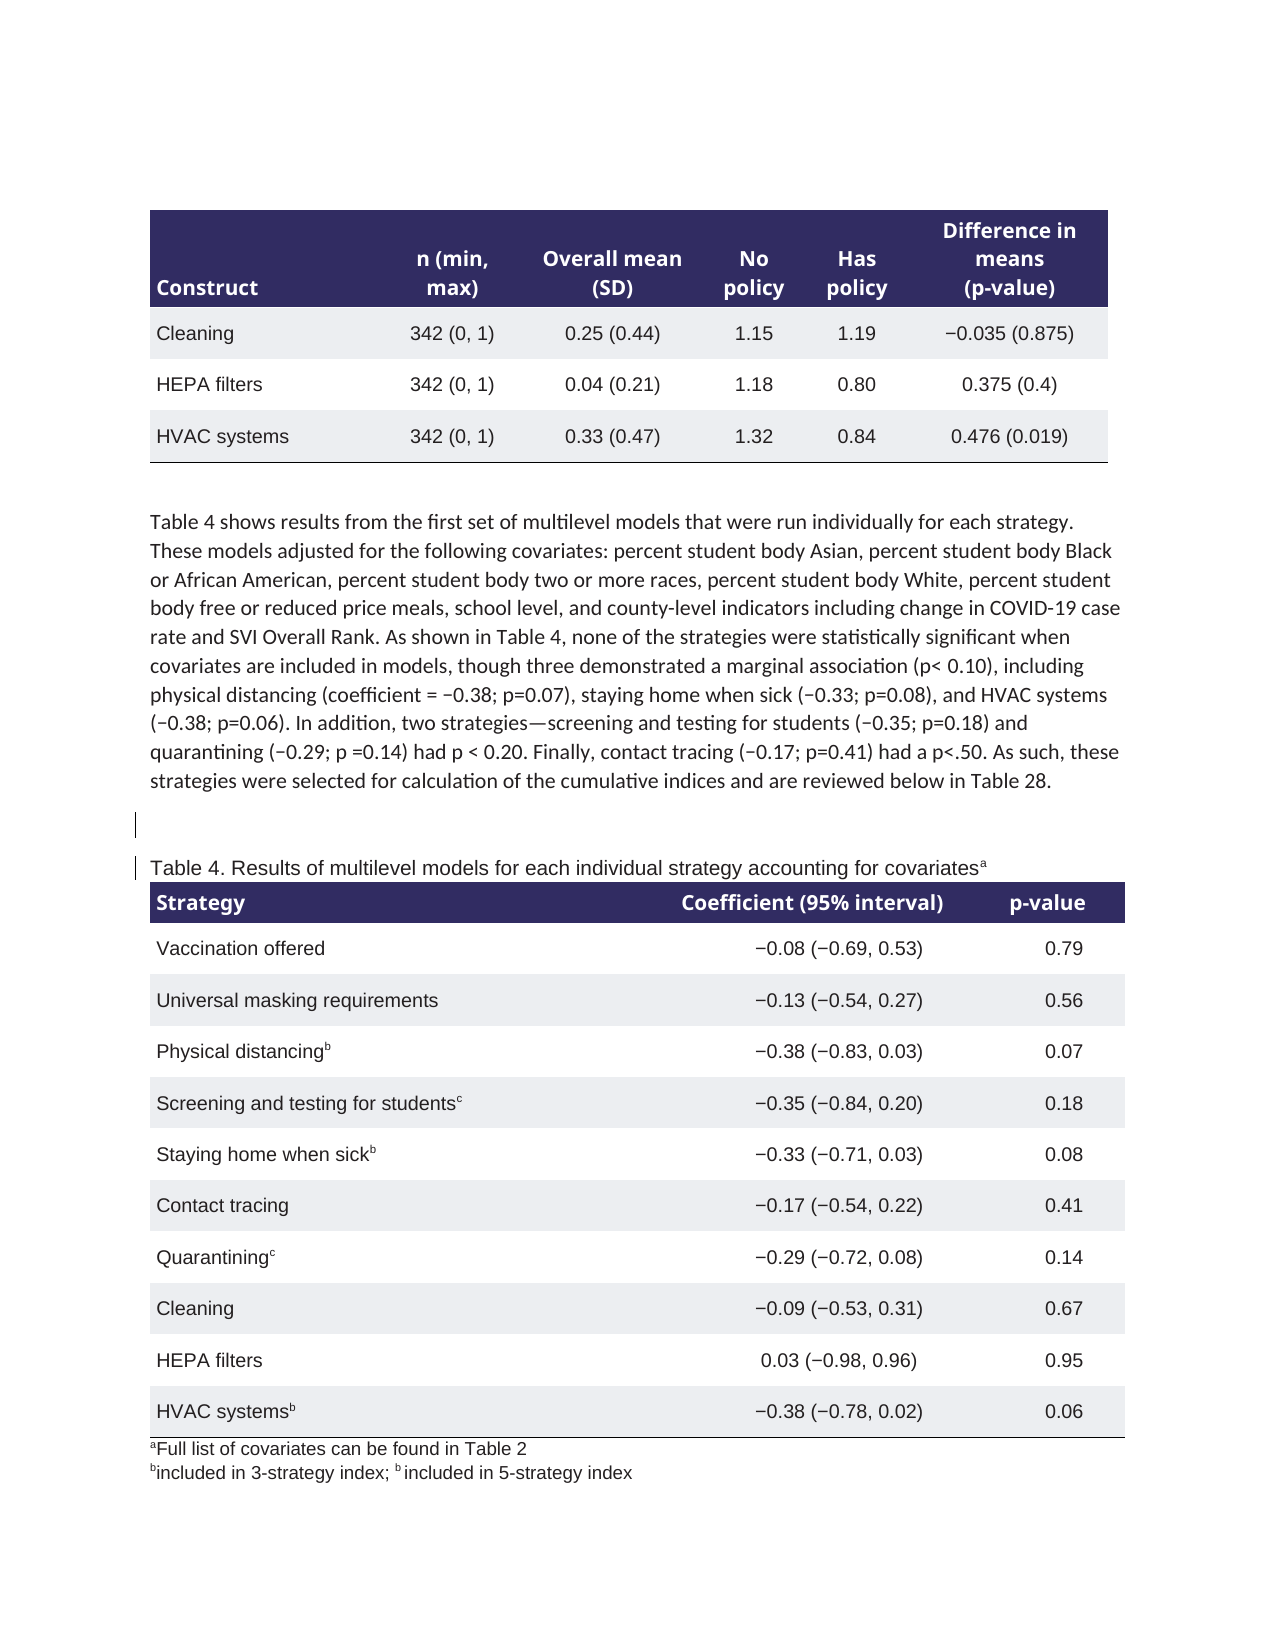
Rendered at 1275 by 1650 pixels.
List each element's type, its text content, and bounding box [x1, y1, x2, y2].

table_cell 0.08 [1003, 1129, 1125, 1180]
table_cell HEPA filters [150, 359, 384, 410]
table_cell Staying home when sickb [150, 1129, 675, 1180]
table_cell −0.33 (−0.71, 0.03) [675, 1129, 1003, 1180]
table_header No policy [705, 210, 803, 307]
table_cell 0.84 [803, 410, 911, 462]
table_cell Quarantiningc [150, 1231, 675, 1283]
table_cell −0.38 (−0.83, 0.03) [675, 1026, 1003, 1077]
table_cell −0.035 (0.875) [911, 308, 1108, 359]
table_cell Cleaning [150, 1283, 675, 1334]
table_cell −0.08 (−0.69, 0.53) [675, 923, 1003, 974]
table_header p-value [1003, 882, 1125, 923]
table_header Construct [150, 210, 384, 307]
table_header n (min, max) [384, 210, 520, 307]
table_cell 0.67 [1003, 1283, 1125, 1334]
table_cell 0.03 (−0.98, 0.96) [675, 1334, 1003, 1386]
table_cell HVAC systems [150, 410, 384, 462]
table_cell 0.95 [1003, 1334, 1125, 1386]
table_cell Universal masking requirements [150, 974, 675, 1026]
table_header Has policy [803, 210, 911, 307]
table_cell 0.41 [1003, 1180, 1125, 1231]
table_cell 342 (0, 1) [384, 308, 520, 359]
table_cell 0.476 (0.019) [911, 410, 1108, 462]
table_cell HVAC systemsb [150, 1386, 675, 1437]
table_cell Cleaning [150, 308, 384, 359]
table_cell 0.14 [1003, 1231, 1125, 1283]
table_cell −0.09 (−0.53, 0.31) [675, 1283, 1003, 1334]
table_cell Contact tracing [150, 1180, 675, 1231]
table_cell −0.13 (−0.54, 0.27) [675, 974, 1003, 1026]
table_cell 1.32 [705, 410, 803, 462]
table_cell 0.375 (0.4) [911, 359, 1108, 410]
table_header Strategy [150, 882, 675, 923]
table_cell 1.15 [705, 308, 803, 359]
table_cell −0.35 (−0.84, 0.20) [675, 1077, 1003, 1128]
table_cell 0.80 [803, 359, 911, 410]
text bincluded in 3-strategy index; b included in 5-strategy index [150, 1461, 1125, 1483]
table_cell 0.07 [1003, 1026, 1125, 1077]
table_cell 1.18 [705, 359, 803, 410]
table_cell HEPA filters [150, 1334, 675, 1386]
table_cell 0.56 [1003, 974, 1125, 1026]
table_cell 0.79 [1003, 923, 1125, 974]
table_cell 342 (0, 1) [384, 410, 520, 462]
table_cell 342 (0, 1) [384, 359, 520, 410]
table_cell −0.17 (−0.54, 0.22) [675, 1180, 1003, 1231]
table_header Difference in means (p-value) [911, 210, 1108, 307]
table_cell 1.19 [803, 308, 911, 359]
table_cell −0.29 (−0.72, 0.08) [675, 1231, 1003, 1283]
table_header Coefficient (95% interval) [675, 882, 1003, 923]
table_cell Screening and testing for studentsc [150, 1077, 675, 1128]
table_cell Physical distancingb [150, 1026, 675, 1077]
table_cell 0.18 [1003, 1077, 1125, 1128]
table_cell 0.04 (0.21) [520, 359, 705, 410]
table_cell 0.33 (0.47) [520, 410, 705, 462]
table_cell 0.25 (0.44) [520, 308, 705, 359]
table_cell −0.38 (−0.78, 0.02) [675, 1386, 1003, 1437]
table_header Overall mean (SD) [520, 210, 705, 307]
table_cell 0.06 [1003, 1386, 1125, 1437]
text aFull list of covariates can be found in Table 2 [150, 1438, 1125, 1460]
table_cell Vaccination offered [150, 923, 675, 974]
